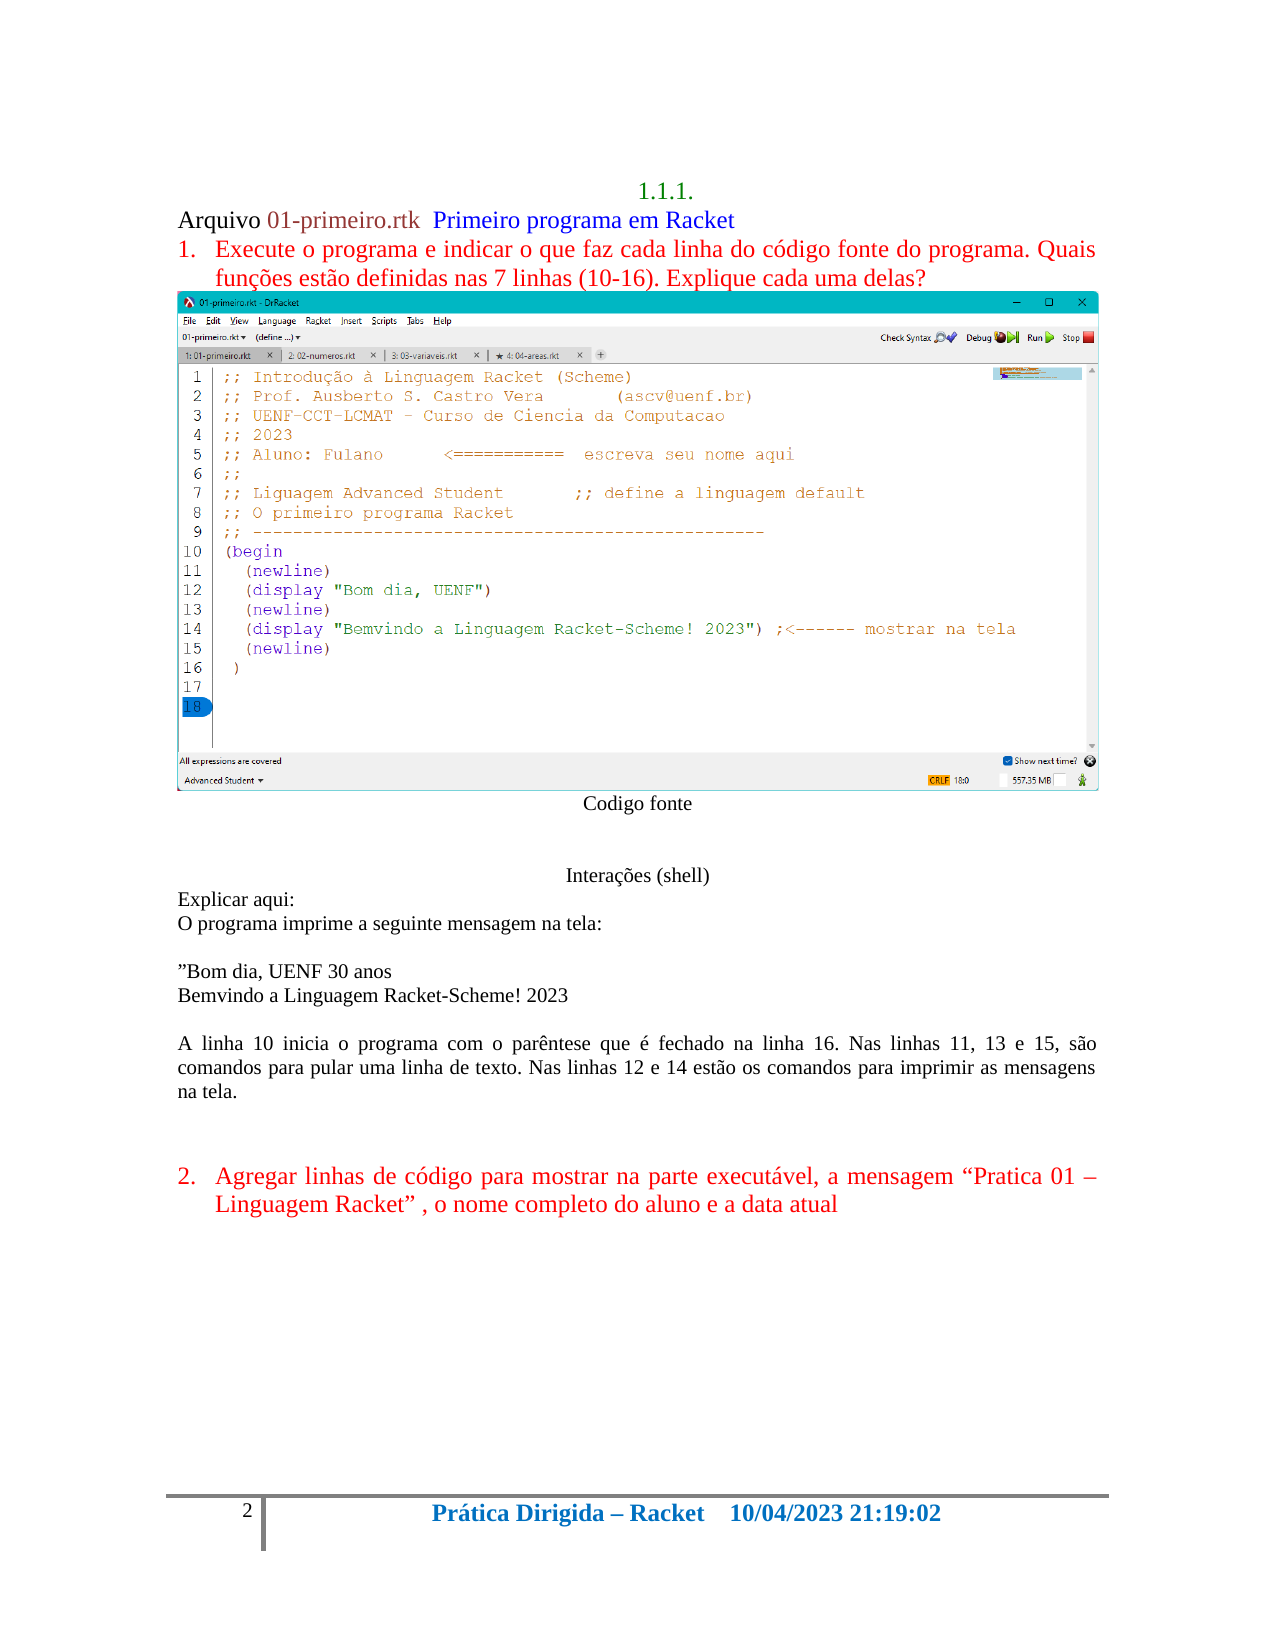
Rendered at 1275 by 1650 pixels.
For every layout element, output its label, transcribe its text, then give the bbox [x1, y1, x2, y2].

list Agregar linhas de código para mostrar na parte executável, a mensagem “Pratica 01 – Linguagem Racket” , o nome completo do aluno e a data atual [177, 1161, 1098, 1218]
text Explicar aqui: [177, 887, 1098, 911]
list Execute o programa e indicar o que faz cada linha do código fonte do programa. Quais funções estão definidas nas 7 linhas (10-16). Explique cada uma delas? [177, 234, 1098, 291]
text Codigo fonte [177, 791, 1098, 814]
picture [177, 291, 1099, 791]
text Arquivo 01-primeiro.rtk Primeiro programa em Racket [177, 205, 1098, 234]
text A linha 10 inicia o programa com o parêntese que é fechado na linha 16. Nas linhas 11, 13 e 15, são comandos para pular uma linha de texto. Nas linhas 12 e 14 estão os comandos para imprimir as mensagens na tela. [177, 1031, 1098, 1103]
text Bemvindo a Linguagem Racket-Scheme! 2023 [177, 983, 1098, 1007]
text Interações (shell) [177, 863, 1098, 887]
text ”Bom dia, UENF 30 anos [177, 959, 1098, 983]
text O programa imprime a seguinte mensagem na tela: [177, 911, 1098, 935]
